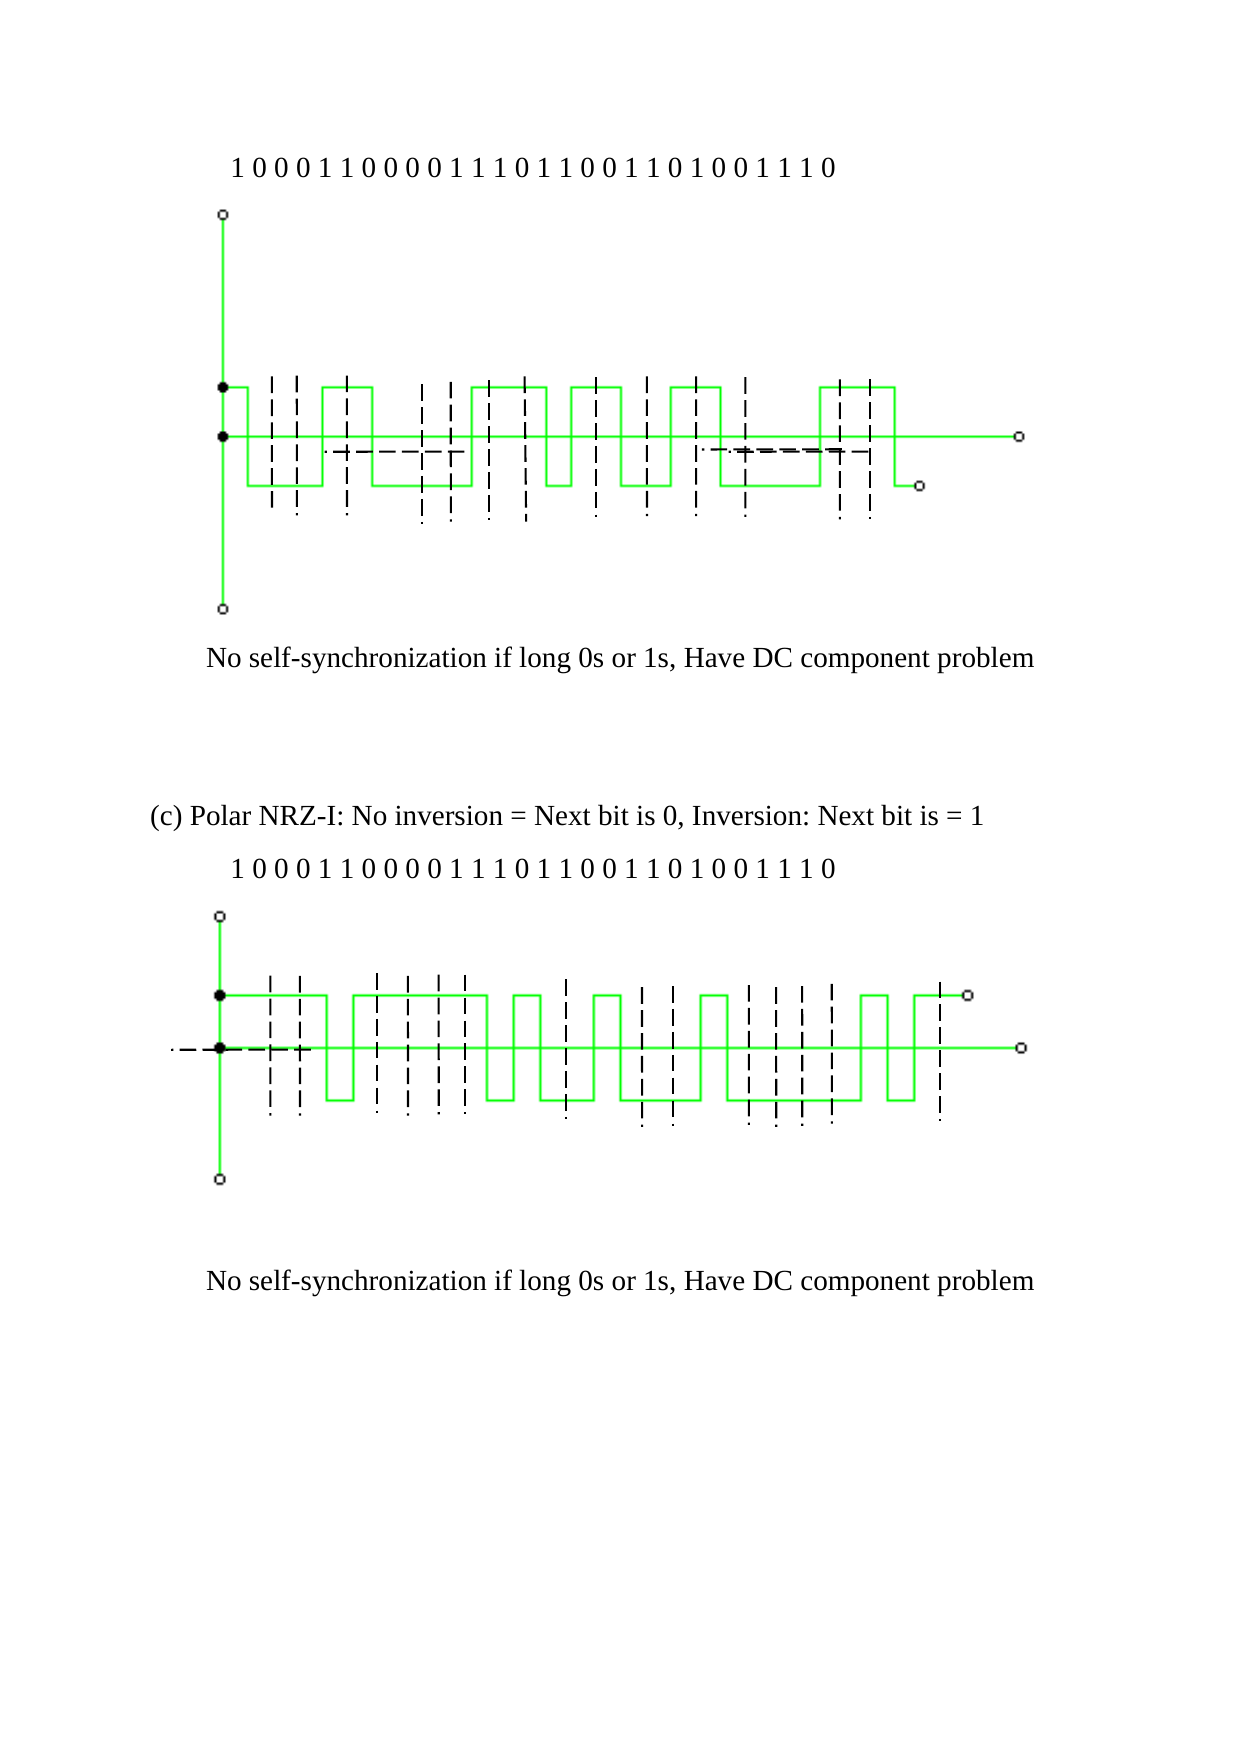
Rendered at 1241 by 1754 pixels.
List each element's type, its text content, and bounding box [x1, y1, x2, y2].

picture [210, 202, 1031, 621]
text No self-synchronization if long 0s or 1s, Have DC component problem [150, 1263, 1090, 1296]
picture [206, 903, 1034, 1192]
text 1 0 0 0 1 1 0 0 0 0 1 1 1 0 1 1 0 0 1 1 0 1 0 0 1 1 1 0 [150, 150, 1090, 183]
text 1 0 0 0 1 1 0 0 0 0 1 1 1 0 1 1 0 0 1 1 0 1 0 0 1 1 1 0 [150, 851, 1090, 884]
text (c) Polar NRZ-I: No inversion = Next bit is 0, Inversion: Next bit is = 1 [150, 798, 1090, 832]
text No self-synchronization if long 0s or 1s, Have DC component problem [150, 640, 1090, 673]
